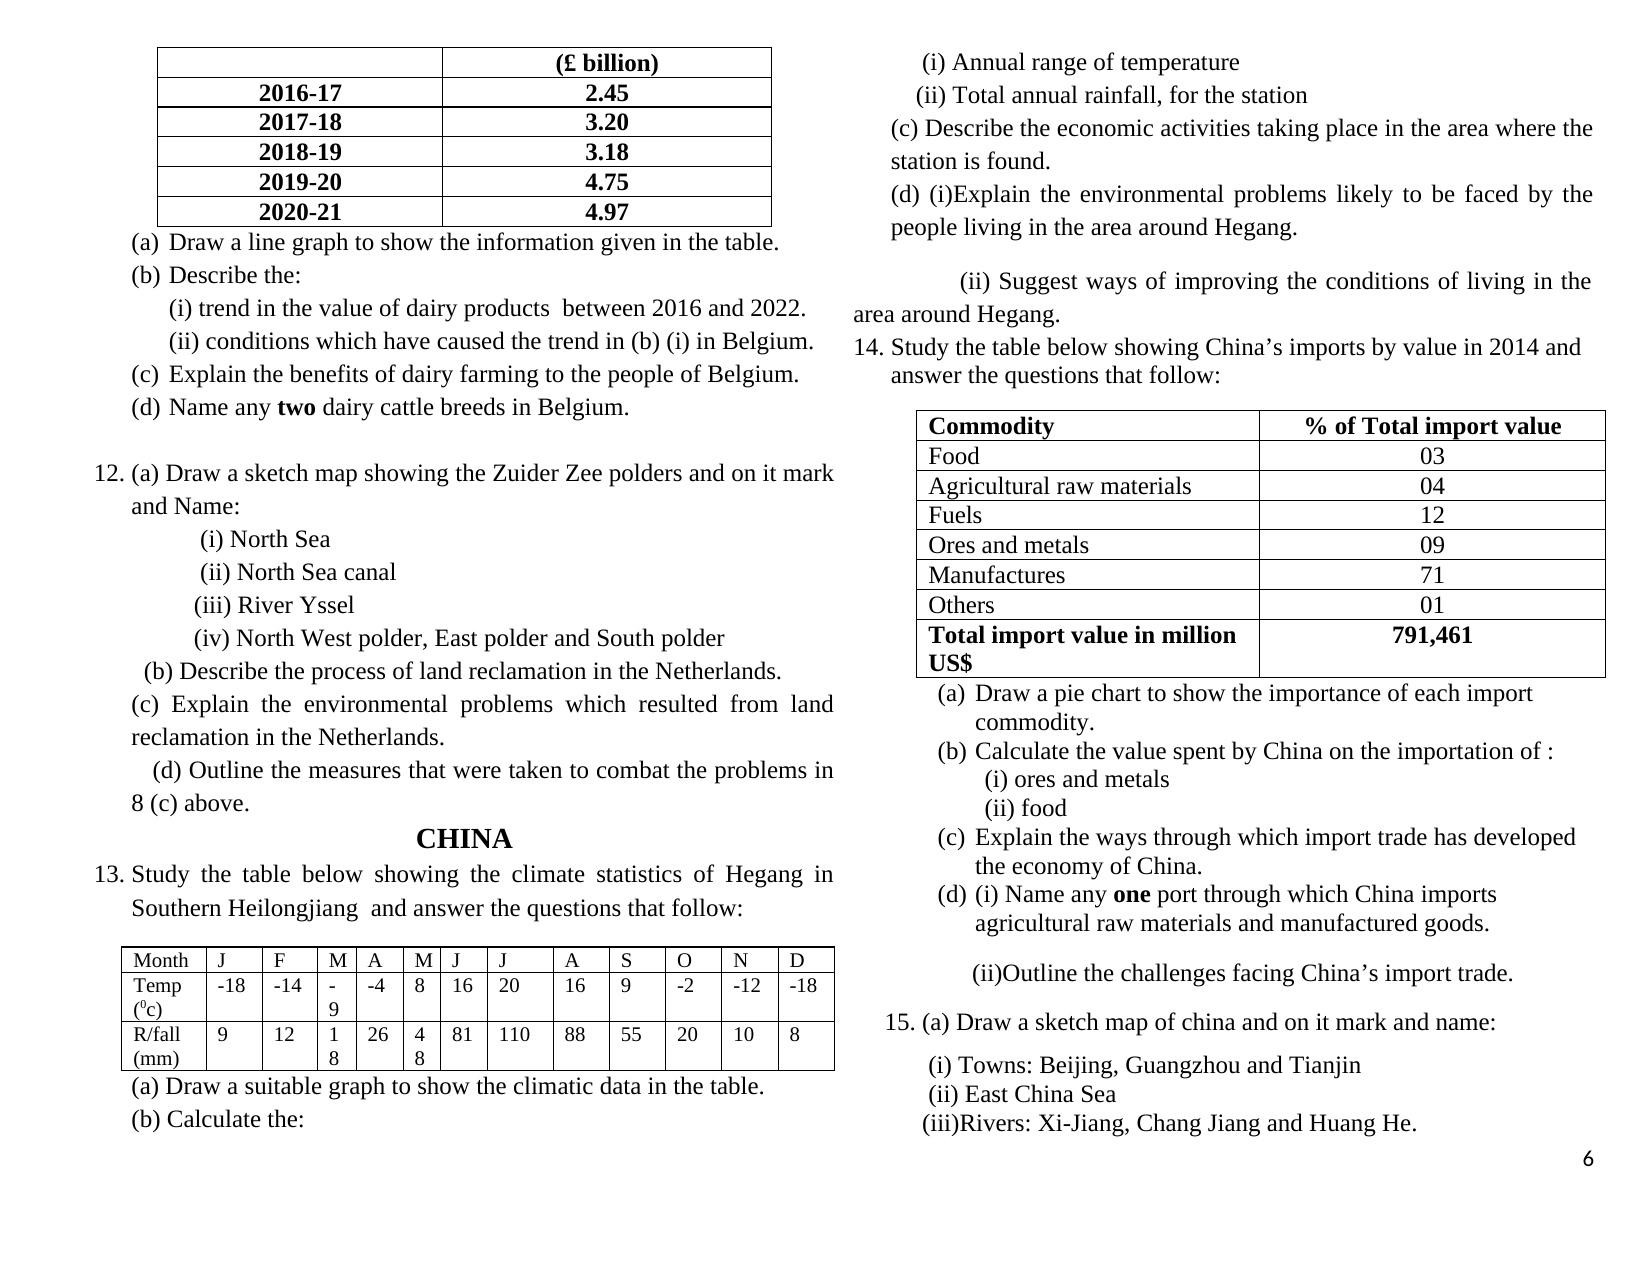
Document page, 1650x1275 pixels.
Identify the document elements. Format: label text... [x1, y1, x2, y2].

list (i) trend in the value of dairy products between 2016 and 2022. [169, 293, 834, 321]
table_cell 2017-18 [158, 108, 442, 136]
table_header Value (£ billion) [443, 48, 771, 77]
list (ii) conditions which have caused the trend in (b) (i) in Belgium. [169, 326, 834, 354]
list (ii) food [928, 793, 1594, 822]
table_cell 2020-21 [158, 197, 442, 226]
table_header J [207, 948, 262, 972]
table_cell Manufactures [917, 560, 1259, 589]
table_cell 03 [1260, 441, 1605, 470]
text 15. (a) Draw a sketch map of china and on it mark and name: [853, 1007, 1594, 1036]
list Draw a pie chart to show the importance of each import commodity. [937, 678, 1594, 736]
list (b) Describe the process of land reclamation in the Netherlands. [131, 656, 834, 685]
table_cell 110 [488, 1022, 553, 1070]
table_header O [666, 948, 721, 972]
table_cell -14 [263, 973, 317, 1021]
table_cell Others [917, 590, 1259, 619]
list (c) Describe the economic activities taking place in the area where the station is found. [891, 113, 1594, 175]
table_cell Ores and metals [917, 530, 1259, 559]
text CHINA [94, 821, 834, 854]
list Calculate the value spent by China on the importation of : [937, 736, 1594, 764]
table_header Commodity [917, 411, 1259, 440]
table_header A [357, 948, 403, 972]
table_cell 10 [722, 1022, 778, 1070]
table_cell 01 [1260, 590, 1605, 619]
list (b) Calculate the: [131, 1104, 834, 1133]
table_cell -12 [722, 973, 778, 1021]
list (iii) River Yssel [131, 590, 834, 619]
table_header M [404, 948, 440, 972]
table_cell 88 [554, 1022, 609, 1070]
table_header A [554, 948, 609, 972]
table_cell 71 [1260, 560, 1605, 589]
table_cell Temp (0c) [122, 973, 206, 1021]
table_cell 4.75 [443, 167, 771, 196]
table_cell 9 [610, 973, 665, 1021]
table_cell 81 [441, 1022, 487, 1070]
list (a) Draw a suitable graph to show the climatic data in the table. [131, 1071, 834, 1100]
table_cell 8 [779, 1022, 834, 1070]
table_cell -18 [779, 973, 834, 1021]
table_header M [318, 948, 356, 972]
table_cell 20 [488, 973, 553, 1021]
table_cell Total import value in million US$ [917, 620, 1259, 677]
list (i) North Sea [131, 524, 834, 553]
table_header J [488, 948, 553, 972]
table_cell Fuels [917, 501, 1259, 529]
table_cell Food [917, 441, 1259, 470]
table_header F [263, 948, 317, 972]
table_cell 12 [1260, 501, 1605, 529]
list Explain the ways through which import trade has developed the economy of China. [937, 822, 1594, 879]
table_header Year [158, 48, 442, 77]
table_header J [441, 948, 487, 972]
table_cell 2016-17 [158, 78, 442, 106]
table_cell -2 [666, 973, 721, 1021]
text (i) Towns: Beijing, Guangzhou and Tianjin [853, 1051, 1594, 1079]
list Study the table below showing China’s imports by value in 2014 and answer the questions that follow: [853, 332, 1594, 389]
list (ii) North Sea canal [131, 557, 834, 586]
table_header N [722, 948, 778, 972]
list Describe the: [131, 260, 834, 288]
list (d) (i)Explain the environmental problems likely to be faced by the people living in the area around Hegang. [891, 179, 1594, 241]
table_header S [610, 948, 665, 972]
table_cell 8 [404, 973, 440, 1021]
table_cell 09 [1260, 530, 1605, 559]
table_cell 3.18 [443, 137, 771, 166]
table_cell 2.45 [443, 78, 771, 106]
list (a) Draw a sketch map showing the Zuider Zee polders and on it mark and Name: [94, 458, 834, 519]
table_cell 3.20 [443, 108, 771, 136]
table_cell 20 [666, 1022, 721, 1070]
list (i) ores and metals [928, 764, 1594, 793]
list (iv) North West polder, East polder and South polder [131, 623, 834, 652]
table_cell 16 [441, 973, 487, 1021]
table_cell 16 [554, 973, 609, 1021]
table_cell 791,461 [1260, 620, 1605, 677]
list (c) Explain the environmental problems which resulted from land reclamation in the Netherlands. [131, 689, 834, 751]
list Explain the benefits of dairy farming to the people of Belgium. [131, 359, 834, 387]
table_cell 9 [207, 1022, 262, 1070]
table_cell 12 [263, 1022, 317, 1070]
table_cell -4 [357, 973, 403, 1021]
table_cell Agricultural raw materials [917, 471, 1259, 499]
table_header % of Total import value [1260, 411, 1605, 440]
table_cell 4.97 [443, 197, 771, 226]
list (i) Name any one port through which China imports agricultural raw materials and manufactured goods. [937, 879, 1594, 937]
list (d) Outline the measures that were taken to combat the problems in 8 (c) above. [131, 755, 834, 817]
table_header Month [122, 948, 206, 972]
table_cell 26 [357, 1022, 403, 1070]
list Draw a line graph to show the information given in the table. [131, 227, 834, 255]
text (ii) East China Sea [853, 1079, 1594, 1108]
table_cell R/fall (mm) [122, 1022, 206, 1070]
list Name any two dairy cattle breeds in Belgium. [131, 392, 834, 421]
list (ii) Total annual rainfall, for the station [891, 80, 1594, 109]
table_cell 55 [610, 1022, 665, 1070]
table_cell 2019-20 [158, 167, 442, 196]
table_header D [779, 948, 834, 972]
table_cell 04 [1260, 471, 1605, 499]
text (iii)Rivers: Xi-Jiang, Chang Jiang and Huang He. [853, 1108, 1594, 1137]
table_cell 18 [318, 1022, 356, 1070]
list (i) Annual range of temperature [891, 47, 1594, 76]
text (ii) Suggest ways of improving the conditions of living in the area around Hegang. [853, 266, 1594, 328]
table_cell -18 [207, 973, 262, 1021]
list Study the table below showing the climate statistics of Hegang in Southern Heilongjiang and answer the questions that follow: [94, 859, 834, 921]
table_cell -9 [318, 973, 356, 1021]
table_cell 48 [404, 1022, 440, 1070]
table_cell 2018-19 [158, 137, 442, 166]
text (ii)Outline the challenges facing China’s import trade. [853, 958, 1594, 987]
